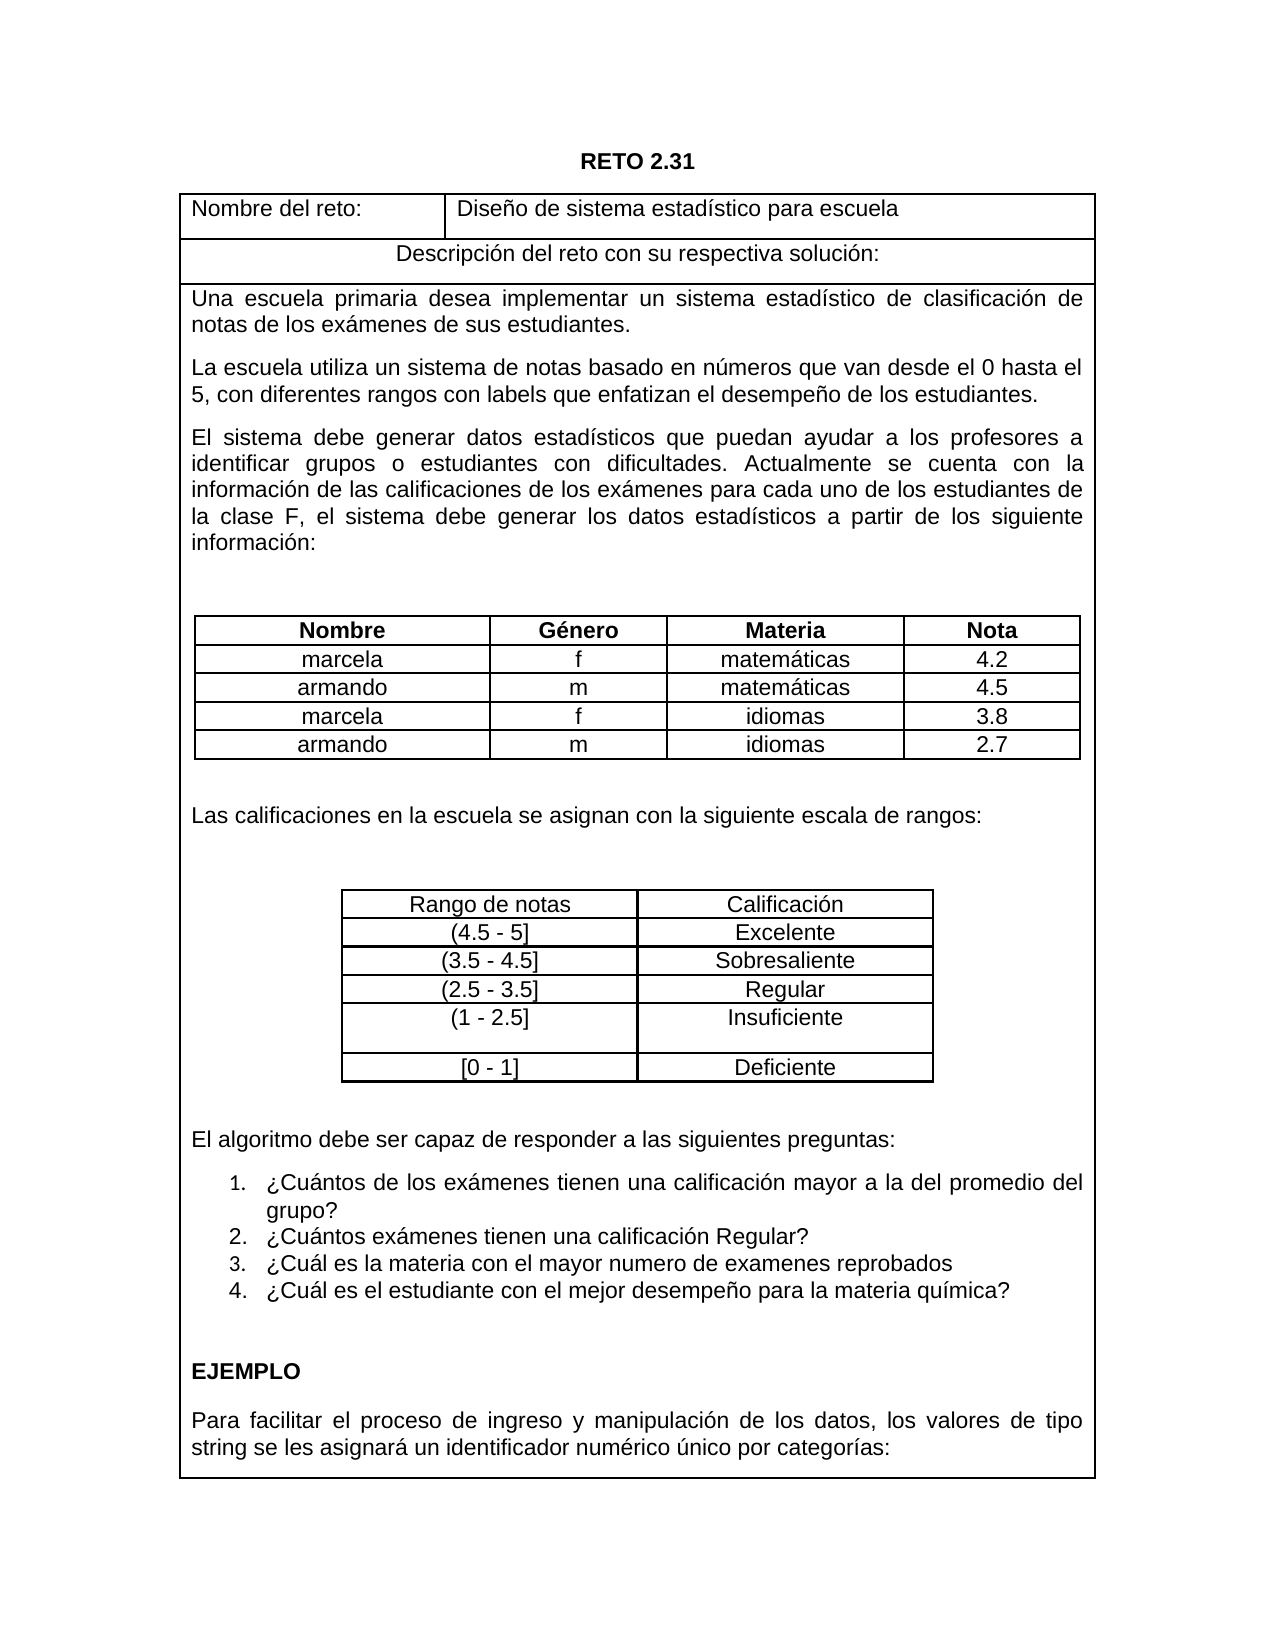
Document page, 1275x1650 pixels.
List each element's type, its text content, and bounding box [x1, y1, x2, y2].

table_header Nombre del reto: [181, 195, 444, 238]
table_cell Descripción del reto con su respectiva solución: [181, 240, 1094, 283]
text RETO 2.31 [177, 148, 1098, 174]
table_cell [181, 285, 1094, 1477]
table_header Diseño de sistema estadístico para escuela [446, 195, 1094, 238]
